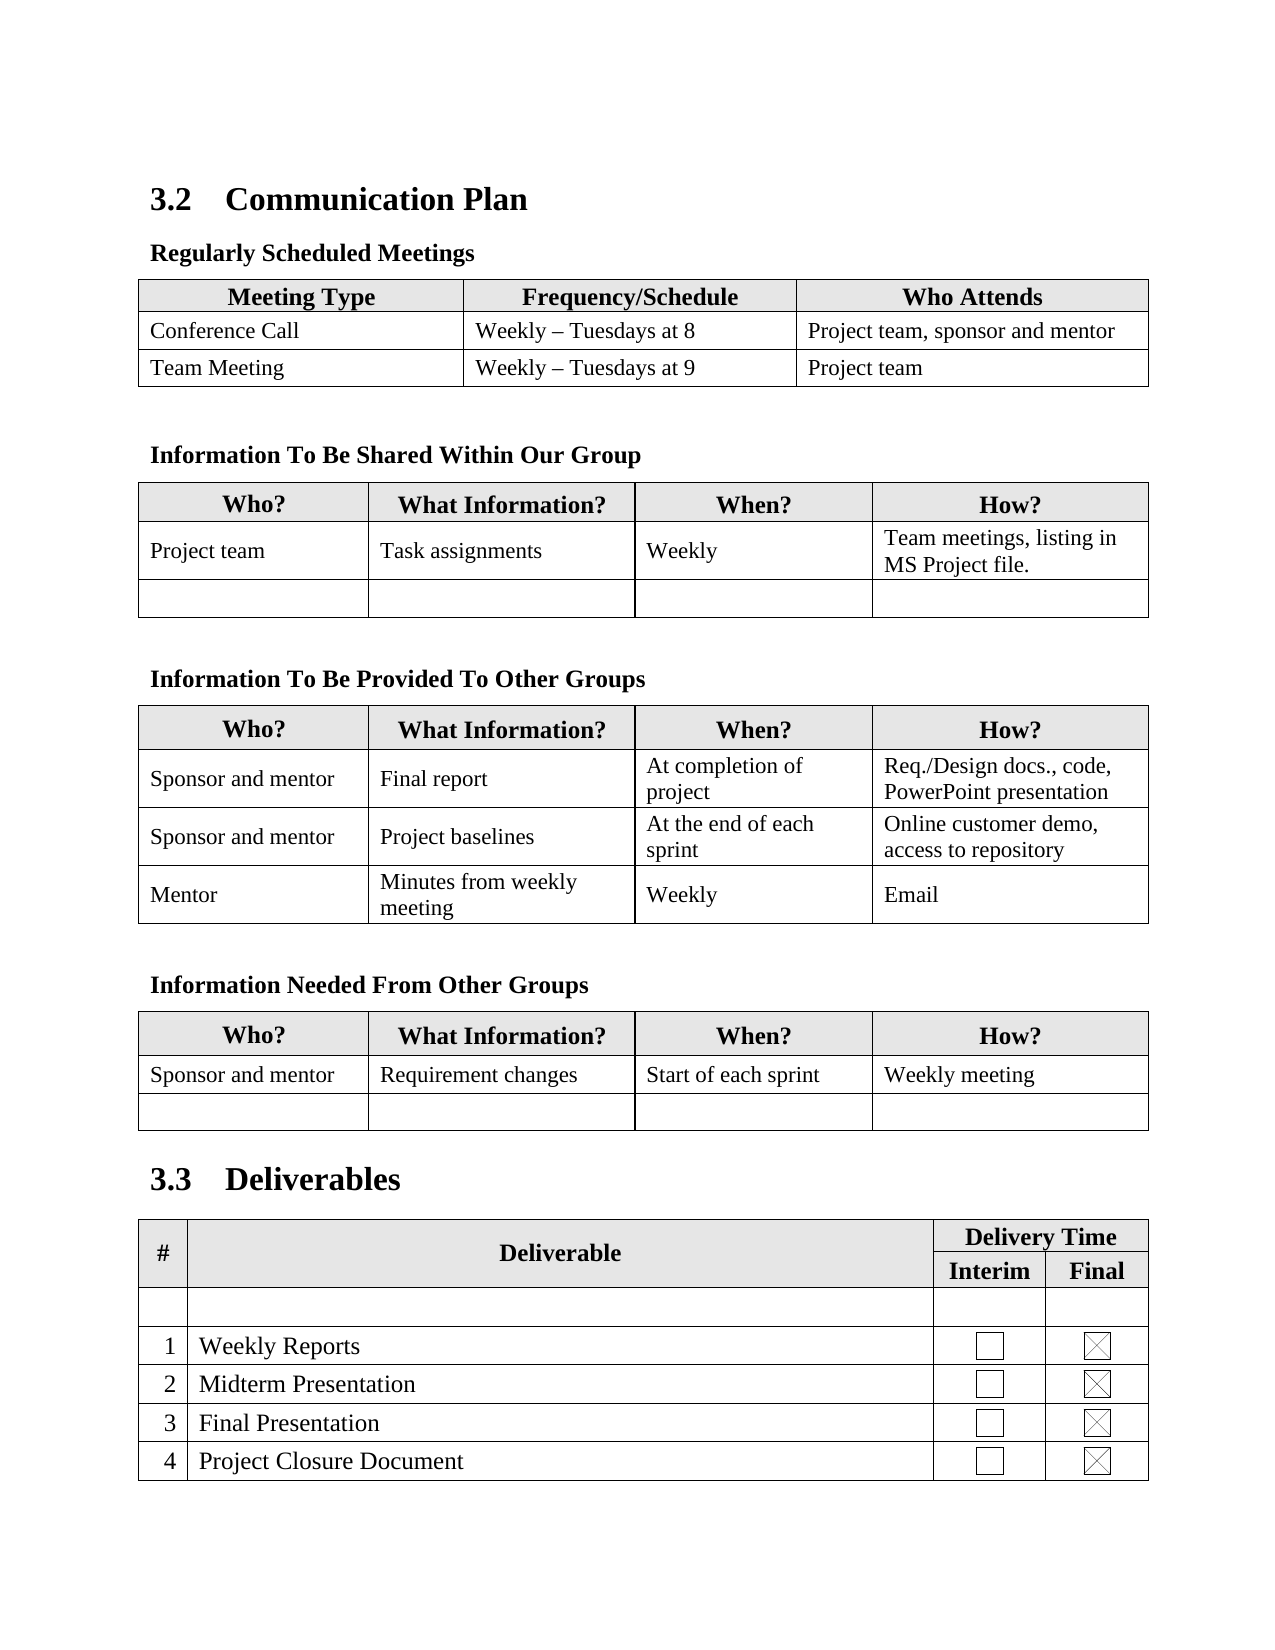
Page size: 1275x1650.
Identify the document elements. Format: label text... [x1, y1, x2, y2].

table_header Who? [139, 706, 368, 749]
table_cell [873, 1094, 1148, 1130]
table_cell Project team [139, 522, 368, 579]
table_header Delivery Time [934, 1220, 1148, 1251]
table_cell [369, 580, 634, 617]
table_header When? [636, 483, 872, 521]
table_cell Minutes from weekly meeting [369, 866, 634, 923]
table_cell Req./Design docs., code, PowerPoint presentation [873, 750, 1148, 807]
text 3.3 Deliverables [150, 1160, 1125, 1198]
table_cell Mentor [139, 866, 368, 923]
table_header Who? [139, 1012, 368, 1055]
table_cell Team meetings, listing in MS Project file. [873, 522, 1148, 579]
text Information To Be Shared Within Our Group [150, 441, 1125, 469]
table_cell 1 [139, 1327, 187, 1364]
table_cell Weekly meeting [873, 1056, 1148, 1092]
table_header When? [636, 1012, 872, 1055]
table_cell Team Meeting [139, 350, 463, 386]
table_cell Sponsor and mentor [139, 808, 368, 865]
text Regularly Scheduled Meetings [150, 238, 1125, 267]
table_cell [369, 1094, 634, 1130]
table_cell Weekly [636, 866, 872, 923]
table_cell [934, 1442, 1045, 1479]
table_cell Task assignments [369, 522, 634, 579]
table_cell Sponsor and mentor [139, 750, 368, 807]
table_cell [139, 580, 368, 617]
table_cell [934, 1365, 1045, 1403]
table_cell Project baselines [369, 808, 634, 865]
table_cell 4 [139, 1442, 187, 1479]
table_cell Weekly – Tuesdays at 8 [464, 312, 796, 348]
table_header Meeting Type [139, 280, 463, 311]
table_header Who Attends [797, 280, 1148, 311]
table_cell 3 [139, 1404, 187, 1441]
table_cell [873, 580, 1148, 617]
table_cell [188, 1288, 933, 1326]
table_cell [636, 1094, 872, 1130]
table_cell Final Presentation [188, 1404, 933, 1441]
table_cell Final [1046, 1252, 1148, 1287]
table_cell At the end of each sprint [636, 808, 872, 865]
table_header How? [873, 483, 1148, 521]
table_cell [934, 1288, 1045, 1326]
text Information To Be Provided To Other Groups [150, 664, 1125, 692]
table_header How? [873, 706, 1148, 749]
table_cell Weekly Reports [188, 1327, 933, 1364]
table_header How? [873, 1012, 1148, 1055]
table_cell At completion of project [636, 750, 872, 807]
text Information Needed From Other Groups [150, 970, 1125, 998]
table_header Deliverable [188, 1220, 933, 1287]
table_cell [1046, 1327, 1148, 1364]
table_cell [139, 1288, 187, 1326]
table_cell Start of each sprint [636, 1056, 872, 1092]
text 3.2 Communication Plan [150, 179, 1125, 217]
table_cell Weekly [636, 522, 872, 579]
table_header Frequency/Schedule [464, 280, 796, 311]
table_cell Project Closure Document [188, 1442, 933, 1479]
table_cell [1046, 1404, 1148, 1441]
table_cell Email [873, 866, 1148, 923]
table_cell [1046, 1288, 1148, 1326]
table_header What Information? [369, 1012, 634, 1055]
table_cell 2 [139, 1365, 187, 1403]
table_cell [1046, 1442, 1148, 1479]
table_cell Midterm Presentation [188, 1365, 933, 1403]
table_cell [139, 1094, 368, 1130]
table_cell Requirement changes [369, 1056, 634, 1092]
table_header # [139, 1220, 187, 1287]
table_cell [1046, 1365, 1148, 1403]
table_header Who? [139, 483, 368, 521]
table_cell Project team [797, 350, 1148, 386]
table_cell Weekly – Tuesdays at 9 [464, 350, 796, 386]
table_cell Sponsor and mentor [139, 1056, 368, 1092]
table_cell Project team, sponsor and mentor [797, 312, 1148, 348]
table_cell [934, 1404, 1045, 1441]
table_cell Online customer demo, access to repository [873, 808, 1148, 865]
table_cell Conference Call [139, 312, 463, 348]
table_cell Final report [369, 750, 634, 807]
table_header When? [636, 706, 872, 749]
table_cell [934, 1327, 1045, 1364]
table_cell [636, 580, 872, 617]
table_header What Information? [369, 483, 634, 521]
table_header What Information? [369, 706, 634, 749]
table_cell Interim [934, 1252, 1045, 1287]
